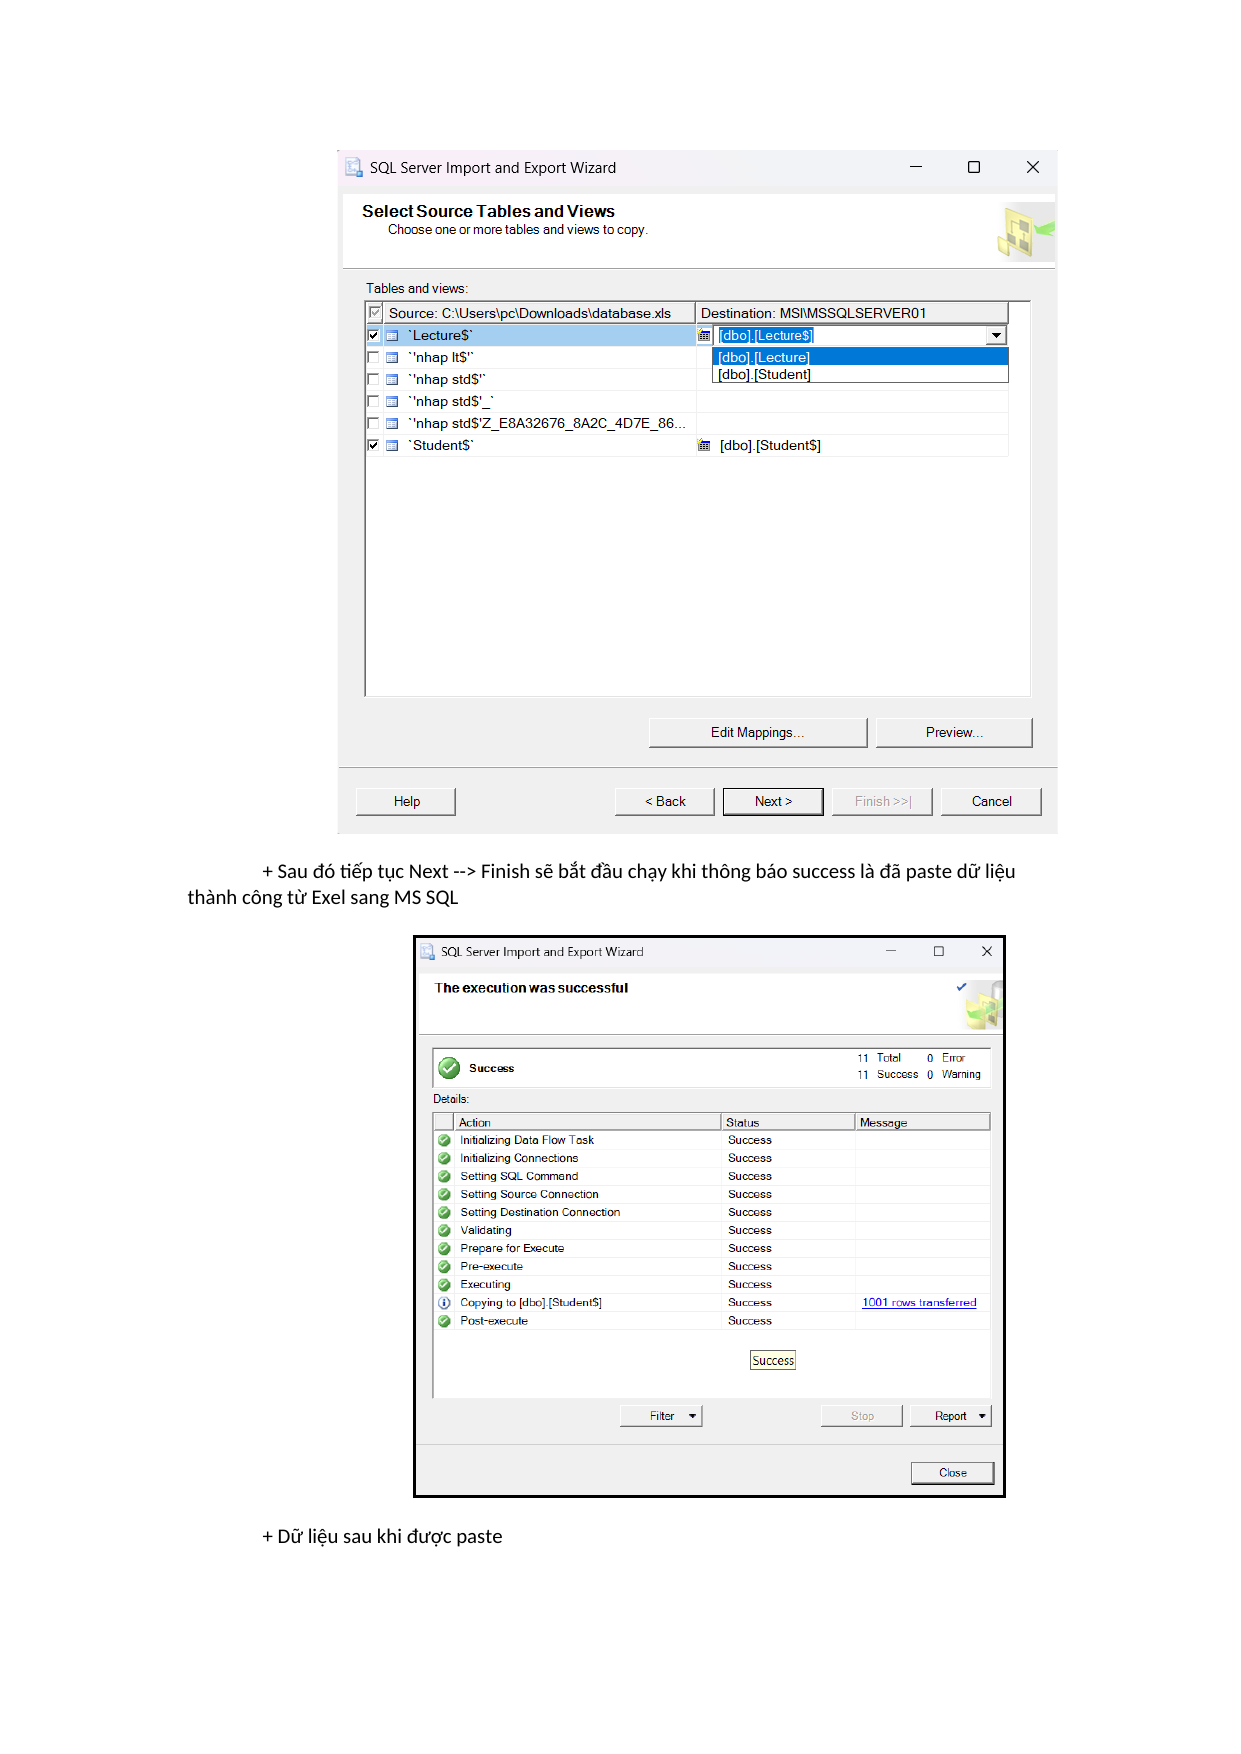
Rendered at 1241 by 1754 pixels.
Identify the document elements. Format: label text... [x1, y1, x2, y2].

picture [337, 150, 1058, 834]
list + Sau đó tiếp tục Next --> Finish sẽ bắt đầu chạy khi thông báo success là đã paste dữ liệu thành công từ Exel sang MS SQL [187, 859, 1053, 909]
picture [416, 938, 1003, 1495]
list + Dữ liệu sau khi được paste [187, 1523, 1053, 1549]
